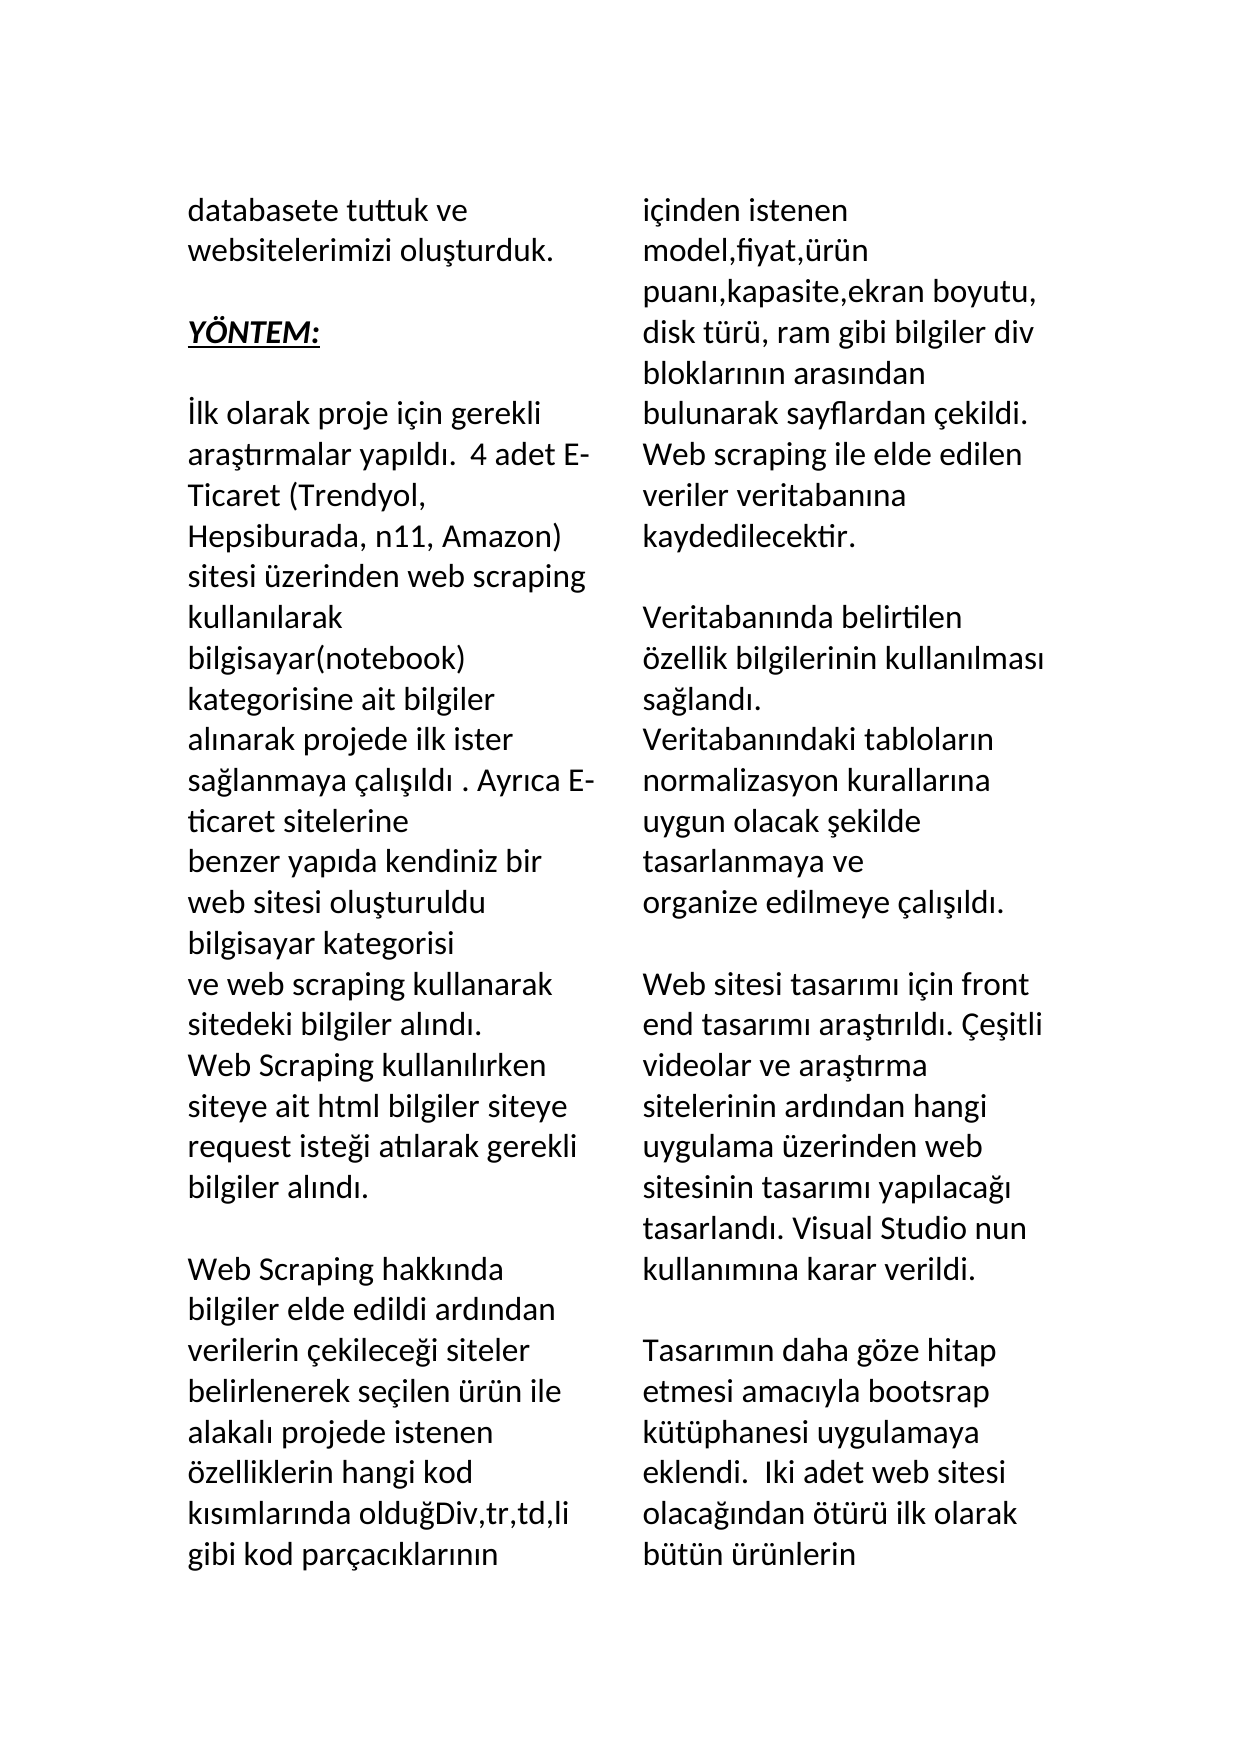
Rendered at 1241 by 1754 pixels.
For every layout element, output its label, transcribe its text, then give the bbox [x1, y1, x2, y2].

text Web Scraping hakkında bilgiler elde edildi ardından verilerin çekileceği siteler belirlenerek seçilen ürün ile alakalı projede istenen özelliklerin hangi kod kısımlarında olduğDiv,tr,td,li gibi kod parçacıklarının içinden istenen model,fiyat,ürün puanı,kapasite,ekran boyutu, disk türü, ram gibi bilgiler div bloklarının arasından bulunarak sayflardan çekildi. [187, 1248, 598, 1573]
text organize edilmeye çalışıldı. [642, 881, 1053, 922]
text YÖNTEM: [187, 311, 598, 352]
text ve web scraping kullanarak sitedeki bilgiler alındı. [187, 963, 598, 1044]
text Veritabanındaki tabloların normalizasyon kurallarına uygun olacak şekilde tasarlanmaya ve [642, 718, 1053, 881]
text benzer yapıda kendiniz bir web sitesi oluşturuldu bilgisayar kategorisi [187, 840, 598, 963]
text Tablelar oluşturarak primary key foreign key kullanarak elde ettiğimiz verileri databasete tuttuk ve websitelerimizi oluşturduk. [187, 189, 598, 270]
text Web Scraping kullanılırken siteye ait html bilgiler siteye request isteği atılarak gerekli bilgiler alındı. [187, 1044, 598, 1207]
text Web Scraping hakkında bilgiler elde edildi ardından verilerin çekileceği siteler belirlenerek seçilen ürün ile alakalı projede istenen özelliklerin hangi kod kısımlarında olduğDiv,tr,td,li gibi kod parçacıklarının içinden istenen model,fiyat,ürün puanı,kapasite,ekran boyutu, disk türü, ram gibi bilgiler div bloklarının arasından bulunarak sayflardan çekildi. [642, 189, 1053, 433]
text Web scraping ile elde edilen veriler veritabanına kaydedilecektir. [642, 433, 1053, 555]
text Veritabanında belirtilen özellik bilgilerinin kullanılması sağlandı. [642, 596, 1053, 718]
text İlk olarak proje için gerekli araştırmalar yapıldı. 4 adet E-Ticaret (Trendyol, Hepsiburada, n11, Amazon) sitesi üzerinden web scraping [187, 392, 598, 596]
text kullanılarak bilgisayar(notebook) kategorisine ait bilgiler alınarak projede ilk ister sağlanmaya çalışıldı . Ayrıca E-ticaret sitelerine [187, 596, 598, 840]
text Web sitesi tasarımı için front end tasarımı araştırıldı. Çeşitli videolar ve araştırma sitelerinin ardından hangi uygulama üzerinden web sitesinin tasarımı yapılacağı tasarlandı. Visual Studio nun kullanımına karar verildi. [642, 963, 1053, 1288]
